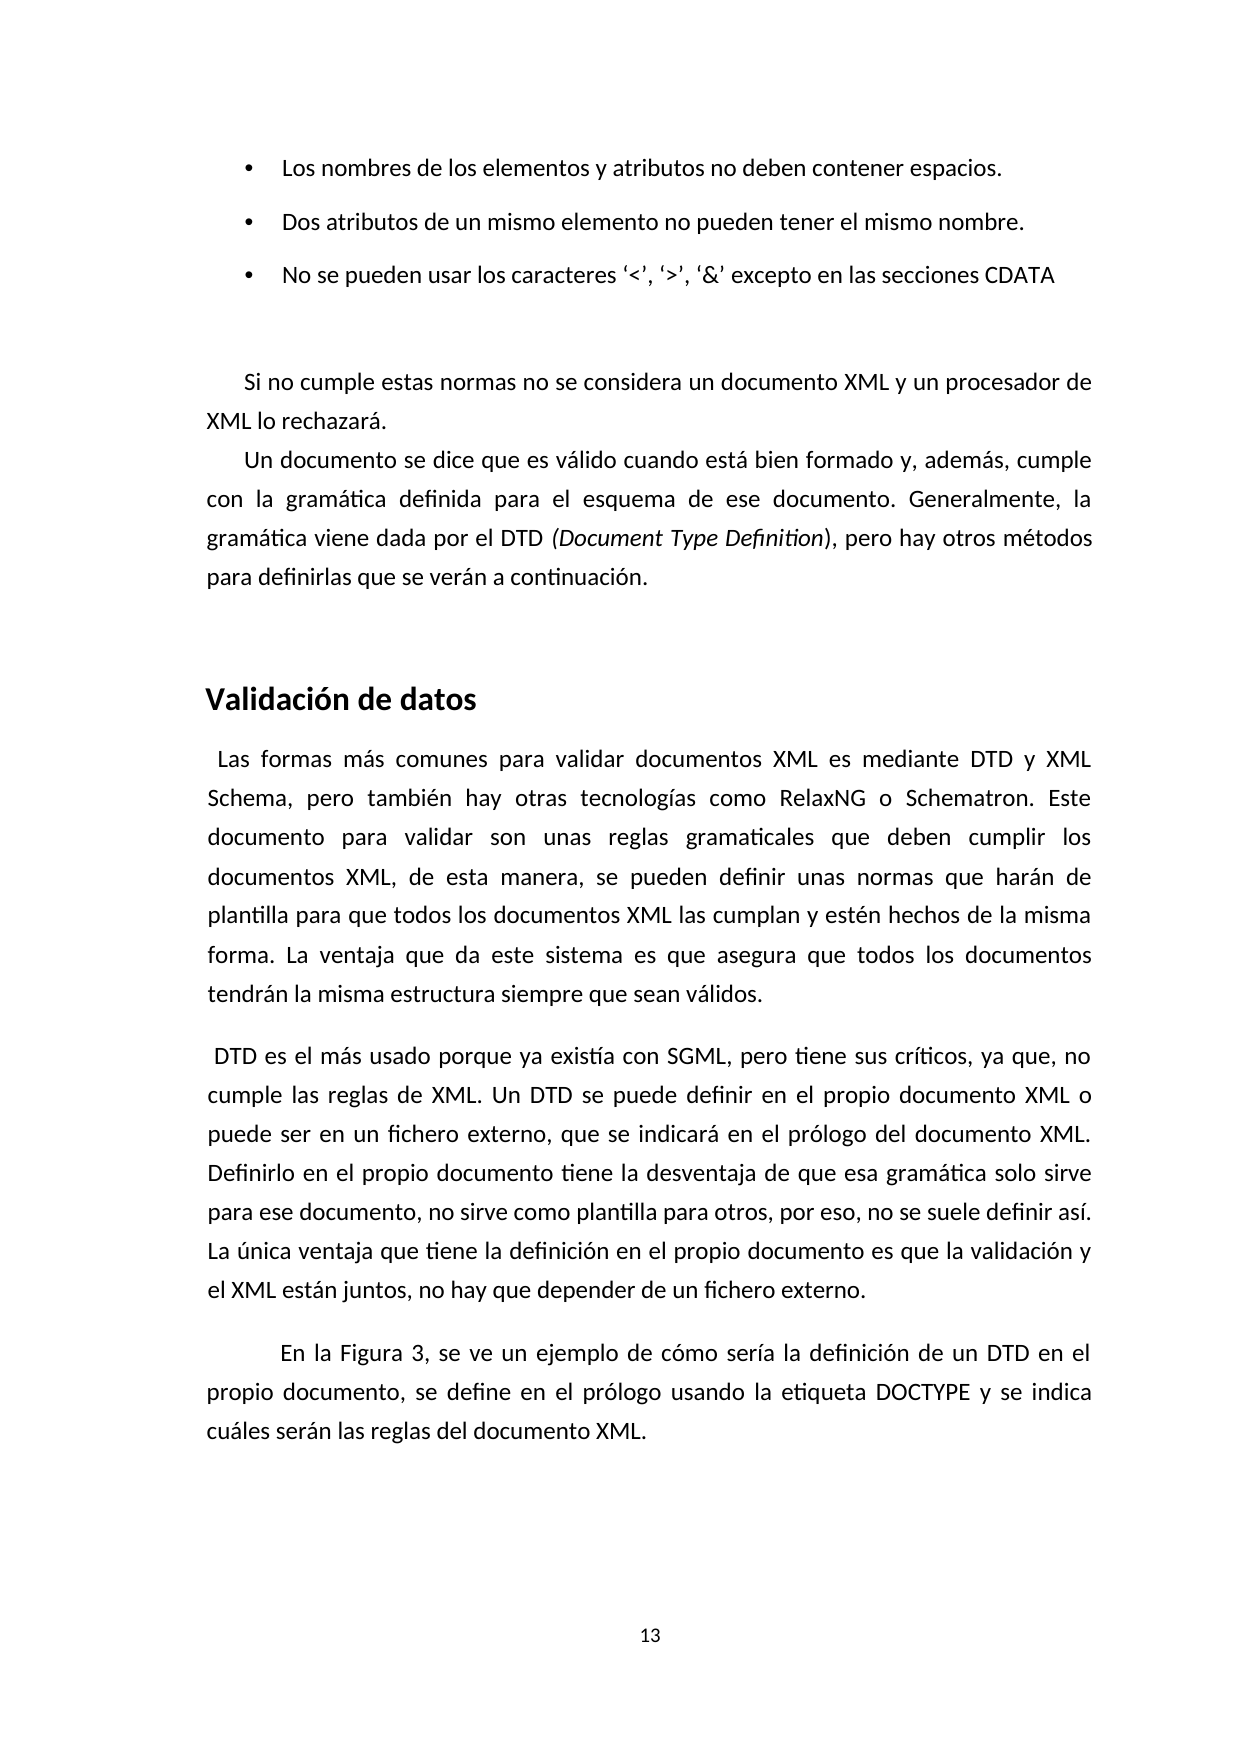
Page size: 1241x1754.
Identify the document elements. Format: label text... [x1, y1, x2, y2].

text Si no cumple estas normas no se considera un documento XML y un procesador de XML lo rechazará. [206, 366, 1093, 436]
list Los nombres de los elementos y atributos no deben contener espacios. [244, 152, 1093, 182]
text Las formas más comunes para validar documentos XML es mediante DTD y XML Schema, pero también hay otras tecnologías como RelaxNG o Schematron. Este documento para validar son unas reglas gramaticales que deben cumplir los documentos XML, de esta manera, se pueden definir unas normas que harán de plantilla para que todos los documentos XML las cumplan y estén hechos de la misma forma. La ventaja que da este sistema es que asegura que todos los documentos tendrán la misma estructura siempre que sean válidos. [206, 743, 1093, 1008]
list No se pueden usar los caracteres ‘<’, ‘>’, ‘&’ excepto en las secciones CDATA [244, 259, 1093, 290]
text DTD es el más usado porque ya existía con SGML, pero tiene sus críticos, ya que, no cumple las reglas de XML. Un DTD se puede definir en el propio documento XML o puede ser en un fichero externo, que se indicará en el prólogo del documento XML. Definirlo en el propio documento tiene la desventaja de que esa gramática solo sirve para ese documento, no sirve como plantilla para otros, por eso, no se suele definir así. La única ventaja que tiene la definición en el propio documento es que la validación y el XML están juntos, no hay que depender de un fichero externo. [206, 1040, 1093, 1305]
list Dos atributos de un mismo elemento no pueden tener el mismo nombre. [244, 206, 1093, 236]
text Validación de datos [205, 678, 1094, 719]
text Un documento se dice que es válido cuando está bien formado y, además, cumple con la gramática definida para el esquema de ese documento. Generalmente, la gramática viene dada por el DTD (Document Type Definition), pero hay otros métodos para definirlas que se verán a continuación. [206, 444, 1093, 592]
text En la Figura 3, se ve un ejemplo de cómo sería la definición de un DTD en el propio documento, se define en el prólogo usando la etiqueta DOCTYPE y se indica cuáles serán las reglas del documento XML. [206, 1337, 1093, 1445]
